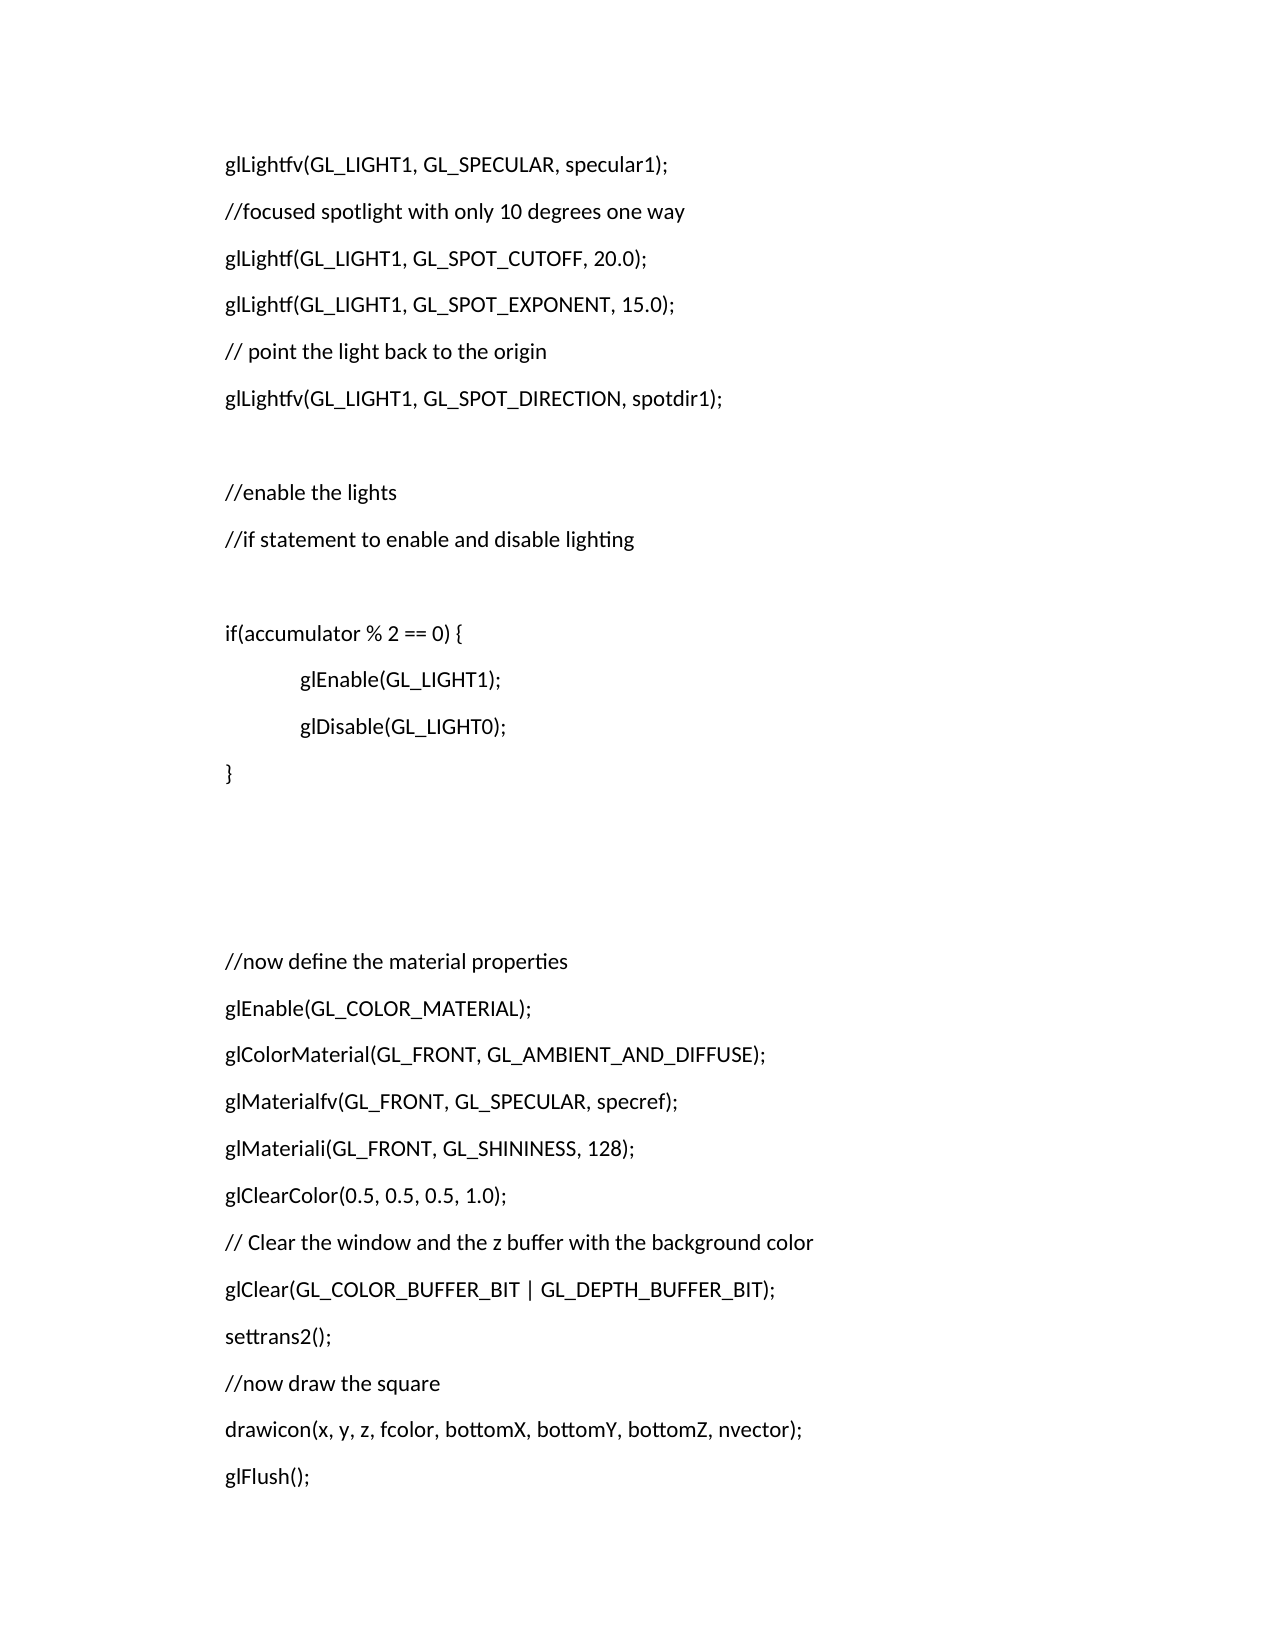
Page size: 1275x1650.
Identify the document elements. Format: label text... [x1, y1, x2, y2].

text glLightfv(GL_LIGHT1, GL_SPECULAR, specular1); [150, 150, 1125, 178]
text glLightfv(GL_LIGHT1, GL_SPOT_DIRECTION, spotdir1); [150, 384, 1125, 412]
text glEnable(GL_COLOR_MATERIAL); [150, 994, 1125, 1022]
text glLightf(GL_LIGHT1, GL_SPOT_EXPONENT, 15.0); [150, 291, 1125, 319]
text glColorMaterial(GL_FRONT, GL_AMBIENT_AND_DIFFUSE); [150, 1041, 1125, 1069]
text //now define the material properties [150, 947, 1125, 975]
text if(accumulator % 2 == 0) { [150, 619, 1125, 647]
text //enable the lights [150, 478, 1125, 506]
text //if statement to enable and disable lighting [150, 525, 1125, 553]
text //now draw the square [150, 1369, 1125, 1397]
text glFlush(); [150, 1462, 1125, 1491]
text //focused spotlight with only 10 degrees one way [150, 197, 1125, 225]
text } [150, 759, 1125, 787]
text // Clear the window and the z buffer with the background color [150, 1228, 1125, 1256]
text glClearColor(0.5, 0.5, 0.5, 1.0); [150, 1181, 1125, 1209]
text drawicon(x, y, z, fcolor, bottomX, bottomY, bottomZ, nvector); [150, 1416, 1125, 1444]
text settrans2(); [150, 1322, 1125, 1350]
text // point the light back to the origin [150, 337, 1125, 366]
text glDisable(GL_LIGHT0); [150, 712, 1125, 741]
text glMateriali(GL_FRONT, GL_SHININESS, 128); [150, 1134, 1125, 1162]
text glLightf(GL_LIGHT1, GL_SPOT_CUTOFF, 20.0); [150, 244, 1125, 272]
text glEnable(GL_LIGHT1); [150, 666, 1125, 694]
text glClear(GL_COLOR_BUFFER_BIT | GL_DEPTH_BUFFER_BIT); [150, 1275, 1125, 1303]
text glMaterialfv(GL_FRONT, GL_SPECULAR, specref); [150, 1087, 1125, 1116]
